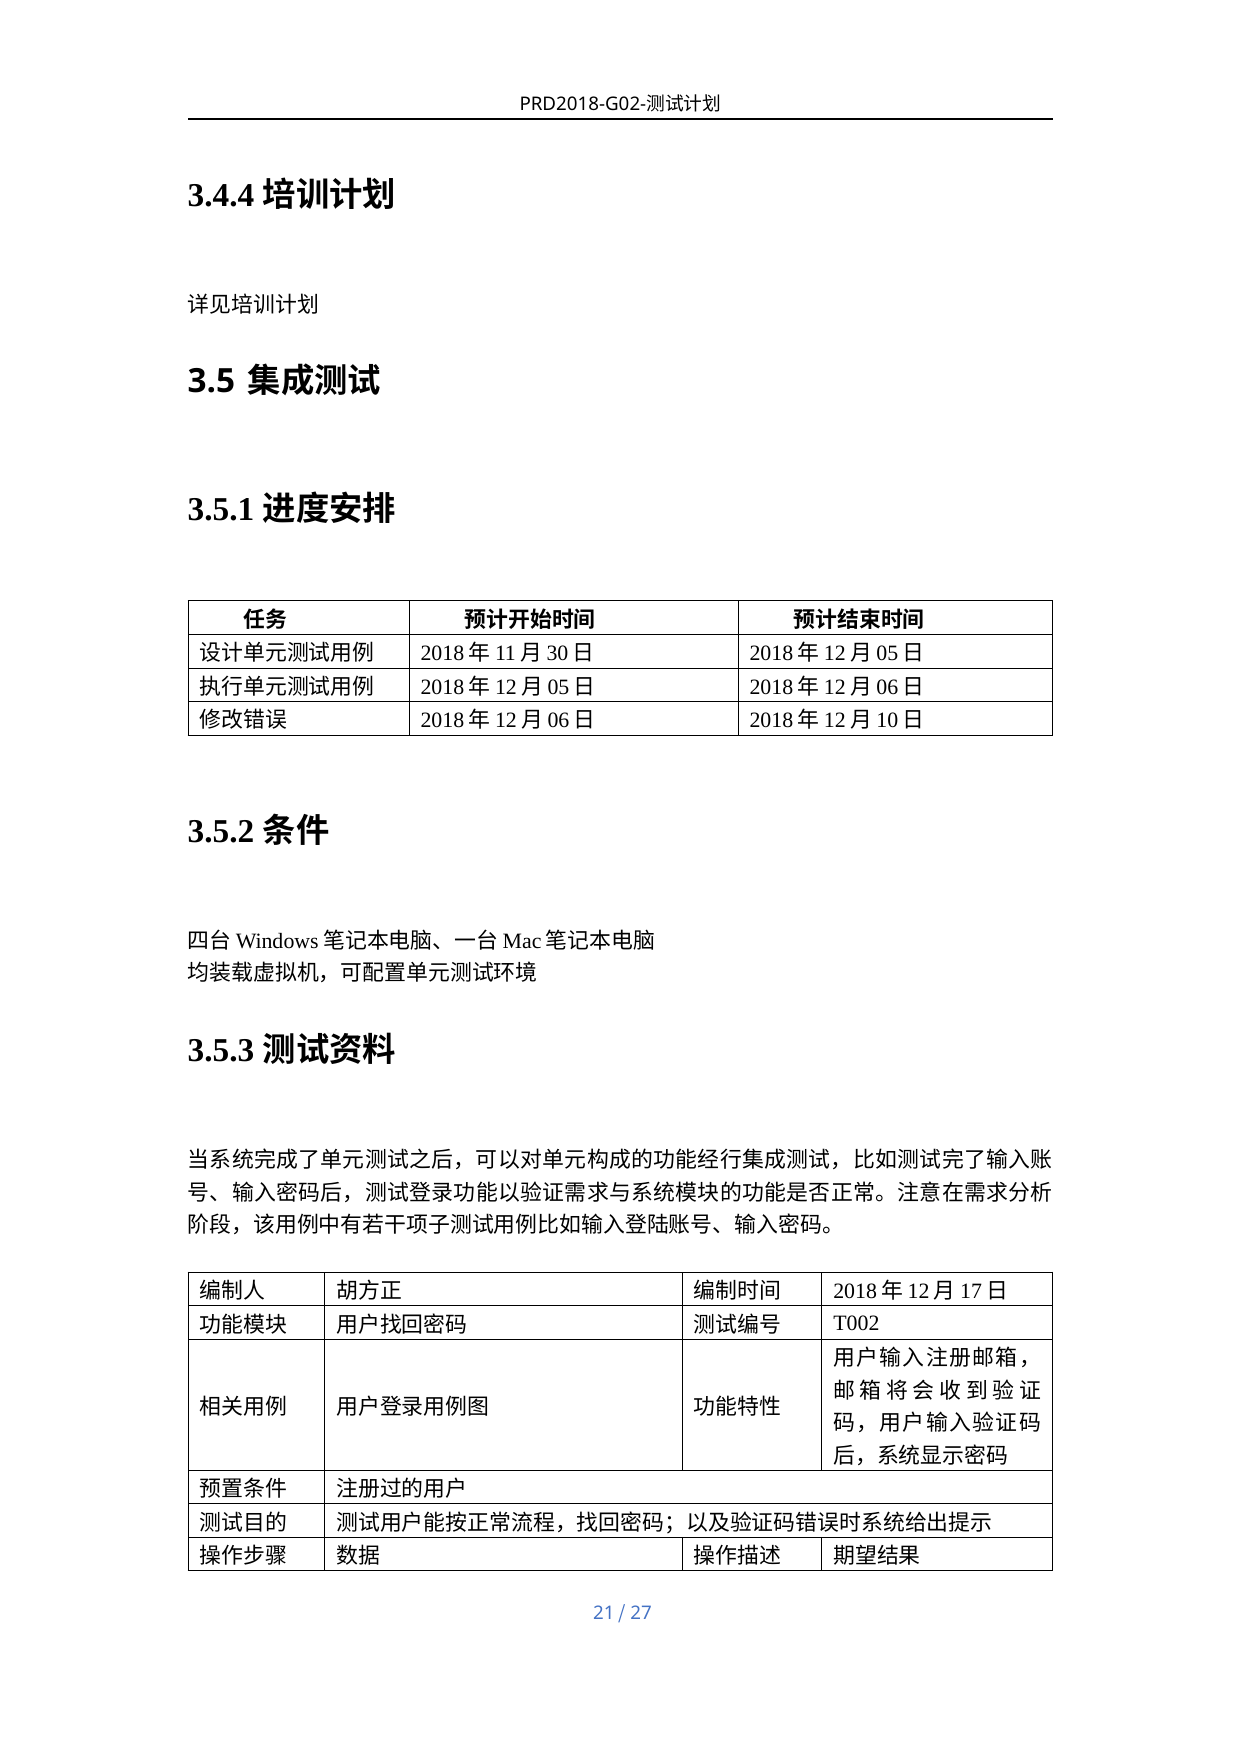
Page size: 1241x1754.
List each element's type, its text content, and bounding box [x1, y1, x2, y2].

table_cell 用户登录用例图 [325, 1340, 682, 1470]
table_cell 2018年11月30日 [410, 635, 738, 667]
table_cell 2018年12月10日 [739, 702, 1052, 734]
table_header 胡方正 [325, 1273, 682, 1305]
table_cell 预置条件 [189, 1471, 324, 1503]
table_header 编制时间 [683, 1273, 821, 1305]
subtitle 培训计划 [187, 159, 1053, 224]
table_cell 2018年12月05日 [739, 635, 1052, 667]
table_cell 2018年12月06日 [410, 702, 738, 734]
table_header 2018年12月17日 [822, 1273, 1052, 1305]
table_cell 功能特性 [683, 1340, 821, 1470]
table_cell 用户输入注册邮箱，邮箱将会收到验证码，用户输入验证码后，系统显示密码 [822, 1340, 1052, 1470]
table_cell 用户找回密码 [325, 1306, 682, 1339]
table_cell T002 [822, 1306, 1052, 1339]
table_cell 执行单元测试用例 [189, 669, 409, 701]
table_header 预计结束时间 [739, 601, 1052, 634]
subtitle 进度安排 [187, 473, 1053, 538]
table_cell 期望结果 [822, 1538, 1052, 1570]
table_cell 修改错误 [189, 702, 409, 734]
table_header 编制人 [189, 1273, 324, 1305]
table_header 任务 [189, 601, 409, 634]
subtitle 条件 [187, 795, 1053, 860]
table_cell 2018年12月06日 [739, 669, 1052, 701]
table_cell 测试目的 [189, 1504, 324, 1537]
table_cell 测试用户能按正常流程，找回密码；以及验证码错误时系统给出提示 [325, 1504, 1052, 1537]
table_cell 设计单元测试用例 [189, 635, 409, 667]
table_cell 2018年12月05日 [410, 669, 738, 701]
table_cell 注册过的用户 [325, 1471, 1052, 1503]
table_header 预计开始时间 [410, 601, 738, 634]
table_cell 测试编号 [683, 1306, 821, 1339]
subtitle 测试资料 [187, 1014, 1053, 1079]
table_cell 功能模块 [189, 1306, 324, 1339]
table_cell 操作描述 [683, 1538, 821, 1570]
table_cell 数据 [325, 1538, 682, 1570]
text 当系统完成了单元测试之后，可以对单元构成的功能经行集成测试，比如测试完了输入账号、输入密码后，测试登录功能以验证需求与系统模块的功能是否正常。注意在需求分析阶段，该用例中有若干项子测试用例比如输入登陆账号、输入密码。 [187, 1142, 1053, 1239]
subtitle 集成测试 [187, 346, 1053, 411]
table_cell 相关用例 [189, 1340, 324, 1470]
text 四台Windows笔记本电脑、一台Mac笔记本电脑 [187, 922, 1053, 955]
table_cell 操作步骤 [189, 1538, 324, 1570]
text 均装载虚拟机，可配置单元测试环境 [187, 955, 1053, 987]
text 详见培训计划 [187, 286, 1053, 319]
